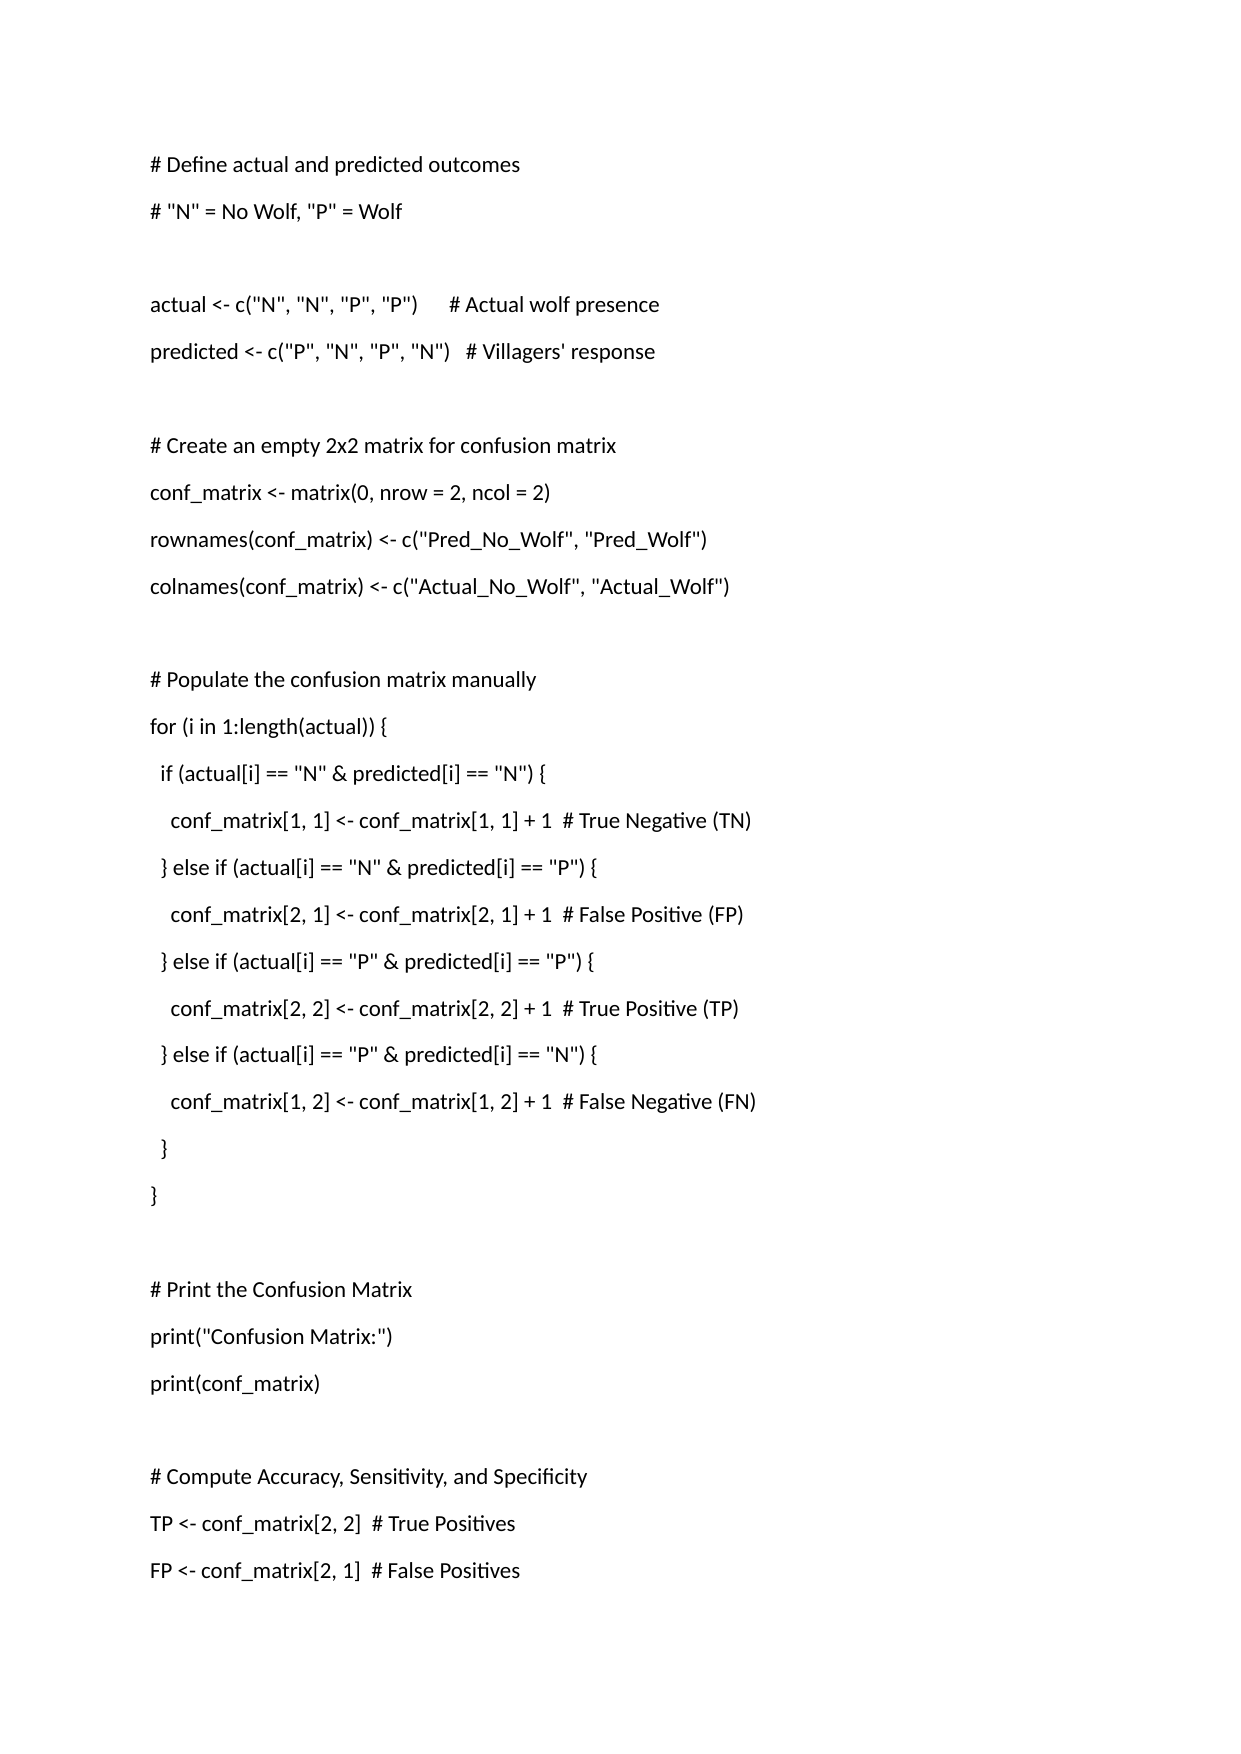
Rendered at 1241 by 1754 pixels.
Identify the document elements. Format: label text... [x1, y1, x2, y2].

text # Create an empty 2x2 matrix for confusion matrix [150, 431, 1090, 459]
text conf_matrix[2, 2] <- conf_matrix[2, 2] + 1 # True Positive (TP) [150, 994, 1090, 1022]
text } [150, 1181, 1090, 1209]
text # "N" = No Wolf, "P" = Wolf [150, 197, 1090, 225]
text # Define actual and predicted outcomes [150, 150, 1090, 178]
text } [150, 1134, 1090, 1162]
text } else if (actual[i] == "P" & predicted[i] == "N") { [150, 1041, 1090, 1069]
text rownames(conf_matrix) <- c("Pred_No_Wolf", "Pred_Wolf") [150, 525, 1090, 553]
text TP <- conf_matrix[2, 2] # True Positives [150, 1509, 1090, 1537]
text conf_matrix[1, 2] <- conf_matrix[1, 2] + 1 # False Negative (FN) [150, 1087, 1090, 1116]
text print("Confusion Matrix:") [150, 1322, 1090, 1350]
text FP <- conf_matrix[2, 1] # False Positives [150, 1556, 1090, 1584]
text # Compute Accuracy, Sensitivity, and Specificity [150, 1462, 1090, 1491]
text for (i in 1:length(actual)) { [150, 712, 1090, 741]
text print(conf_matrix) [150, 1369, 1090, 1397]
text } else if (actual[i] == "N" & predicted[i] == "P") { [150, 853, 1090, 881]
text # Print the Confusion Matrix [150, 1275, 1090, 1303]
text actual <- c("N", "N", "P", "P") # Actual wolf presence [150, 291, 1090, 319]
text colnames(conf_matrix) <- c("Actual_No_Wolf", "Actual_Wolf") [150, 572, 1090, 600]
text conf_matrix[2, 1] <- conf_matrix[2, 1] + 1 # False Positive (FP) [150, 900, 1090, 928]
text if (actual[i] == "N" & predicted[i] == "N") { [150, 759, 1090, 787]
text } else if (actual[i] == "P" & predicted[i] == "P") { [150, 947, 1090, 975]
text predicted <- c("P", "N", "P", "N") # Villagers' response [150, 337, 1090, 366]
text # Populate the confusion matrix manually [150, 666, 1090, 694]
text conf_matrix[1, 1] <- conf_matrix[1, 1] + 1 # True Negative (TN) [150, 806, 1090, 834]
text conf_matrix <- matrix(0, nrow = 2, ncol = 2) [150, 478, 1090, 506]
